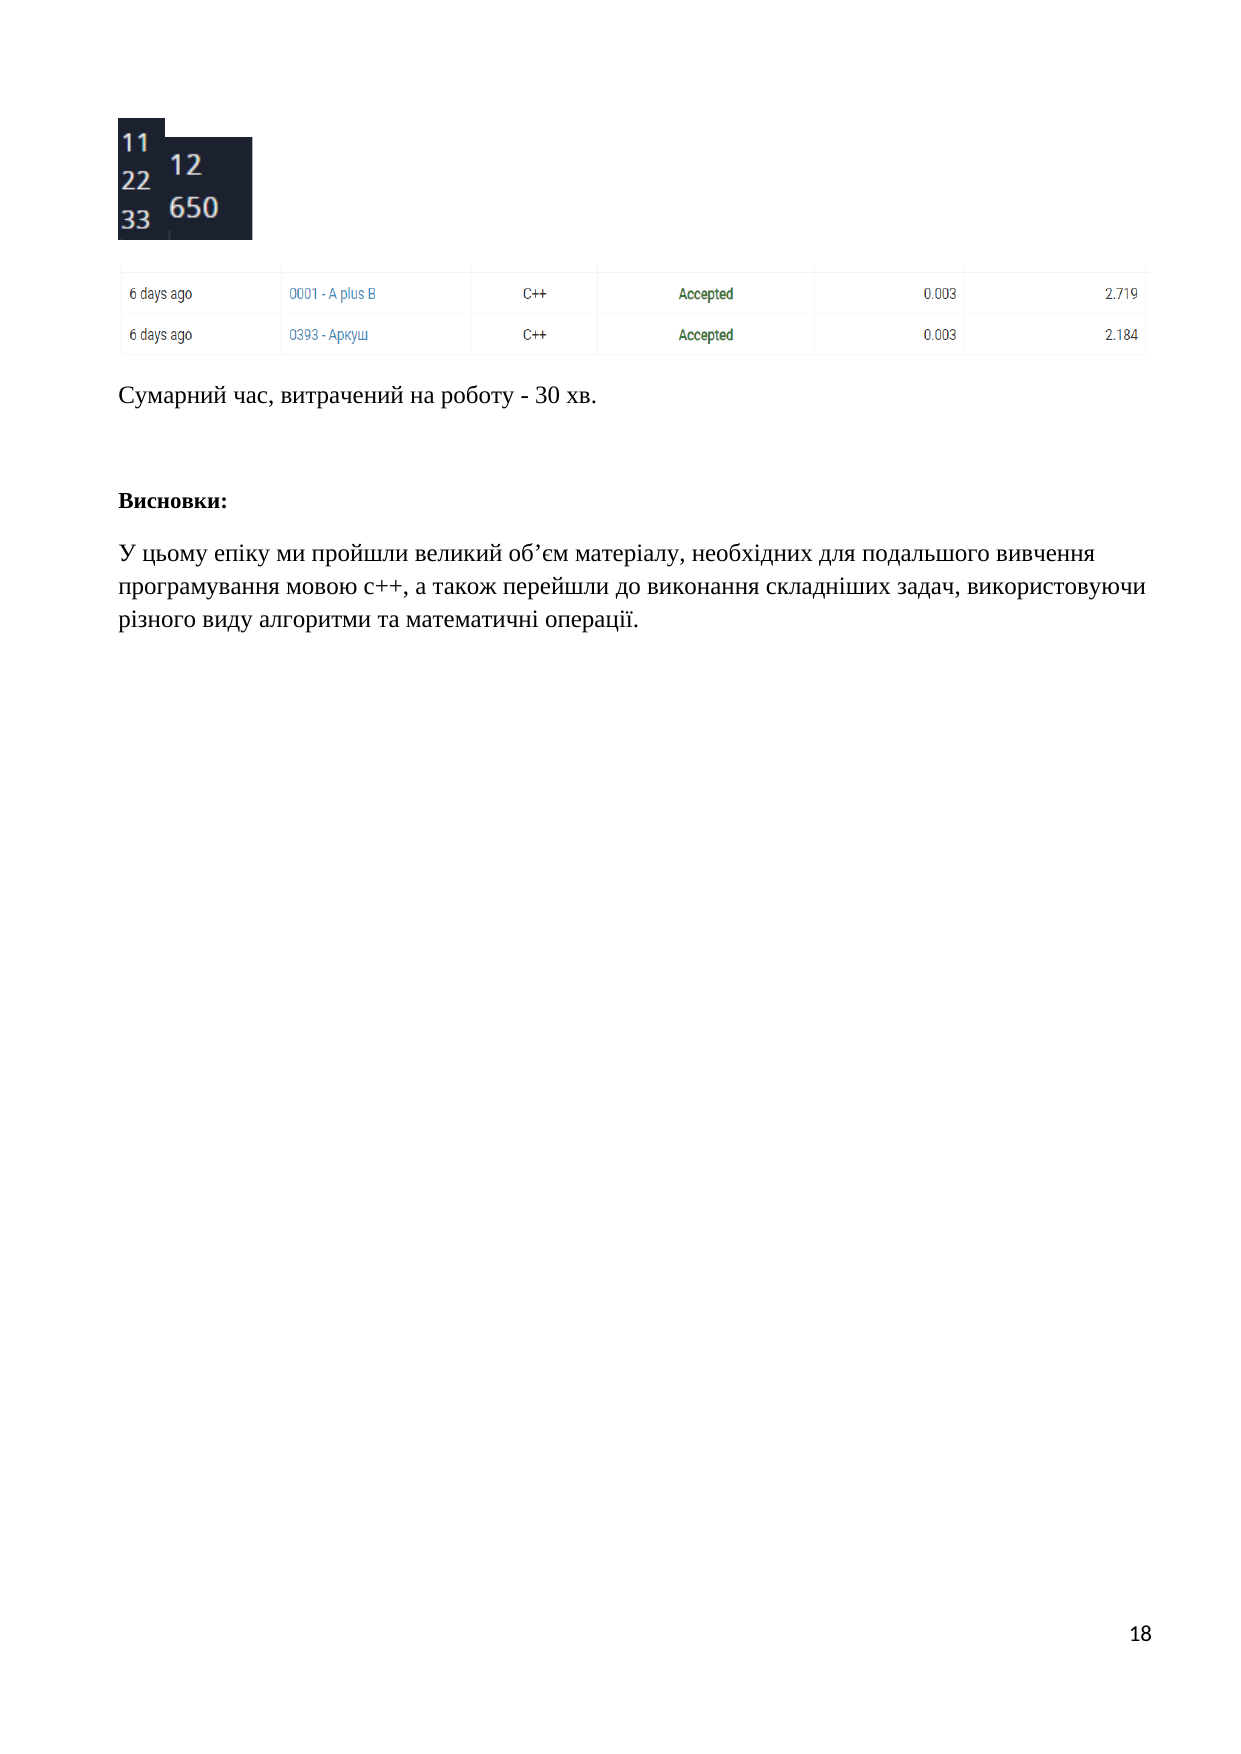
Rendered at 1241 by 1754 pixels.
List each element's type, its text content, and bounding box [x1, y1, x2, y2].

text У цьому епіку ми пройшли великий обʼєм матеріалу, необхідних для подальшого вивчення програмування мовою с++, а також перейшли до виконання складніших задач, використовуючи різного виду алгоритми та математичні операції. [118, 538, 1152, 633]
text Висновки: [118, 487, 1152, 514]
text Сумарний час, витрачений на роботу - 30 хв. [118, 380, 1152, 408]
picture [118, 118, 253, 240]
picture [118, 264, 1151, 355]
